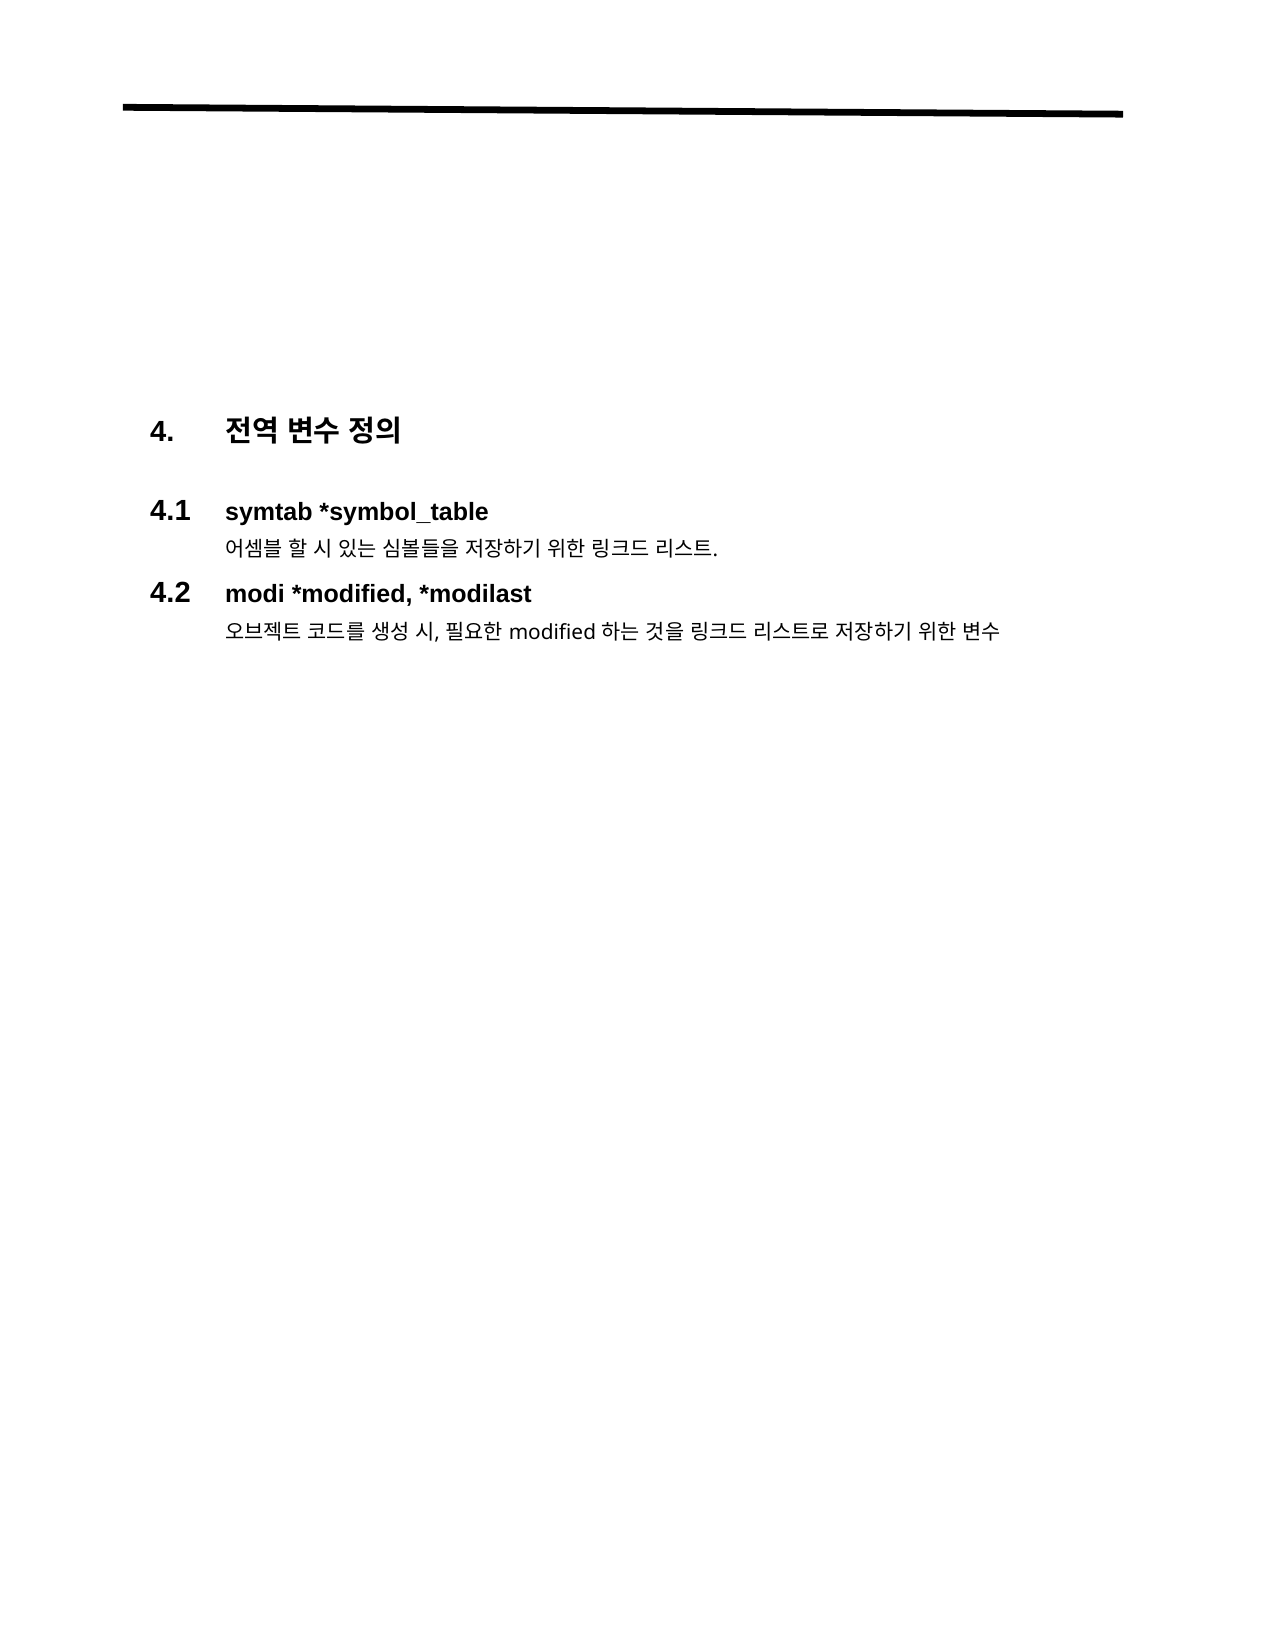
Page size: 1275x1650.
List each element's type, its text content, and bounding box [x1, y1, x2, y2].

subtitle 전역 변수 정의 [150, 408, 1125, 450]
subtitle symtab *symbol_table [150, 493, 1125, 526]
text 어셈블 할 시 있는 심볼들을 저장하기 위한 링크드 리스트. [225, 533, 1125, 563]
text 오브젝트 코드를 생성 시, 필요한 modified 하는 것을 링크드 리스트로 저장하기 위한 변수 [225, 615, 1125, 646]
subtitle modi *modified, *modilast [150, 576, 1125, 609]
